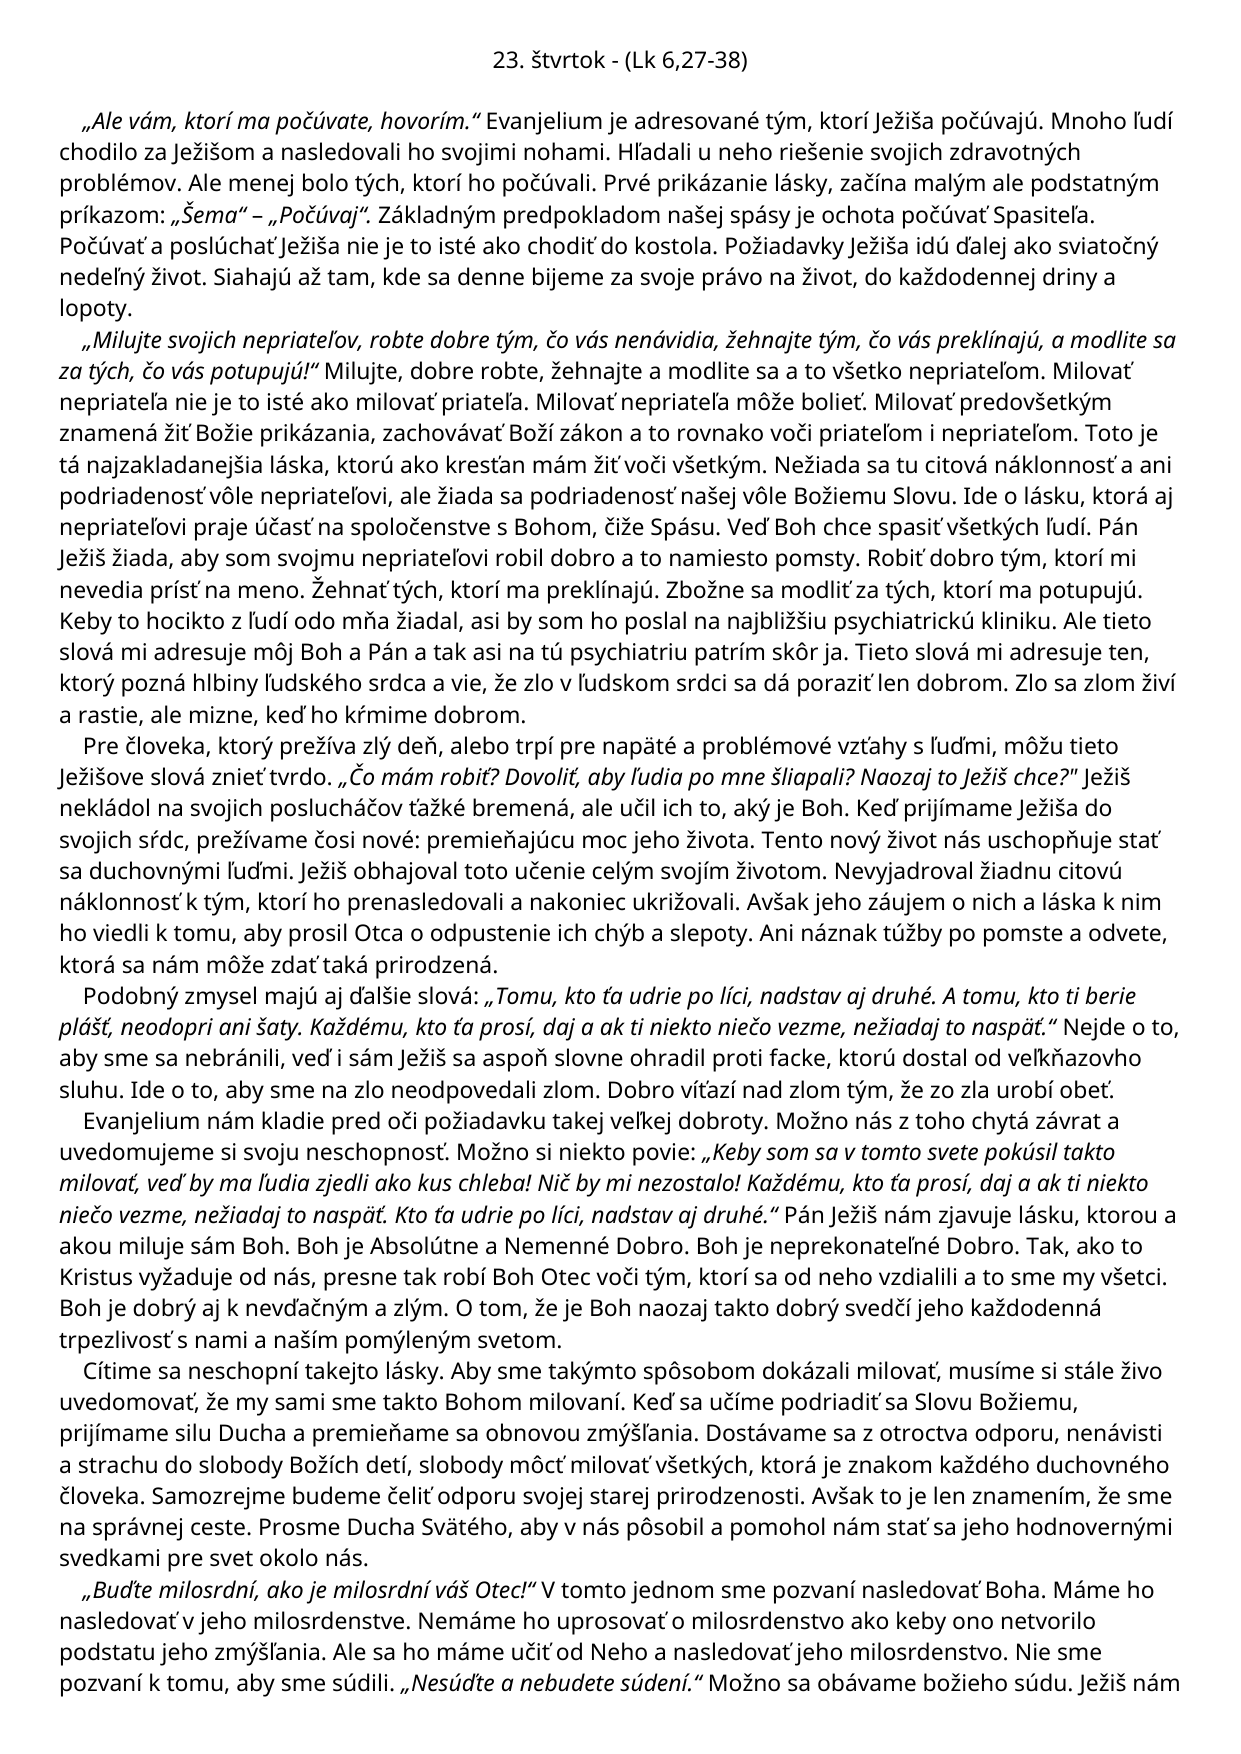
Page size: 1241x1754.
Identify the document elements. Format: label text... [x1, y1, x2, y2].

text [59, 105, 1181, 1698]
text 23. štvrtok - (Lk 6,27-38) [59, 44, 1181, 76]
